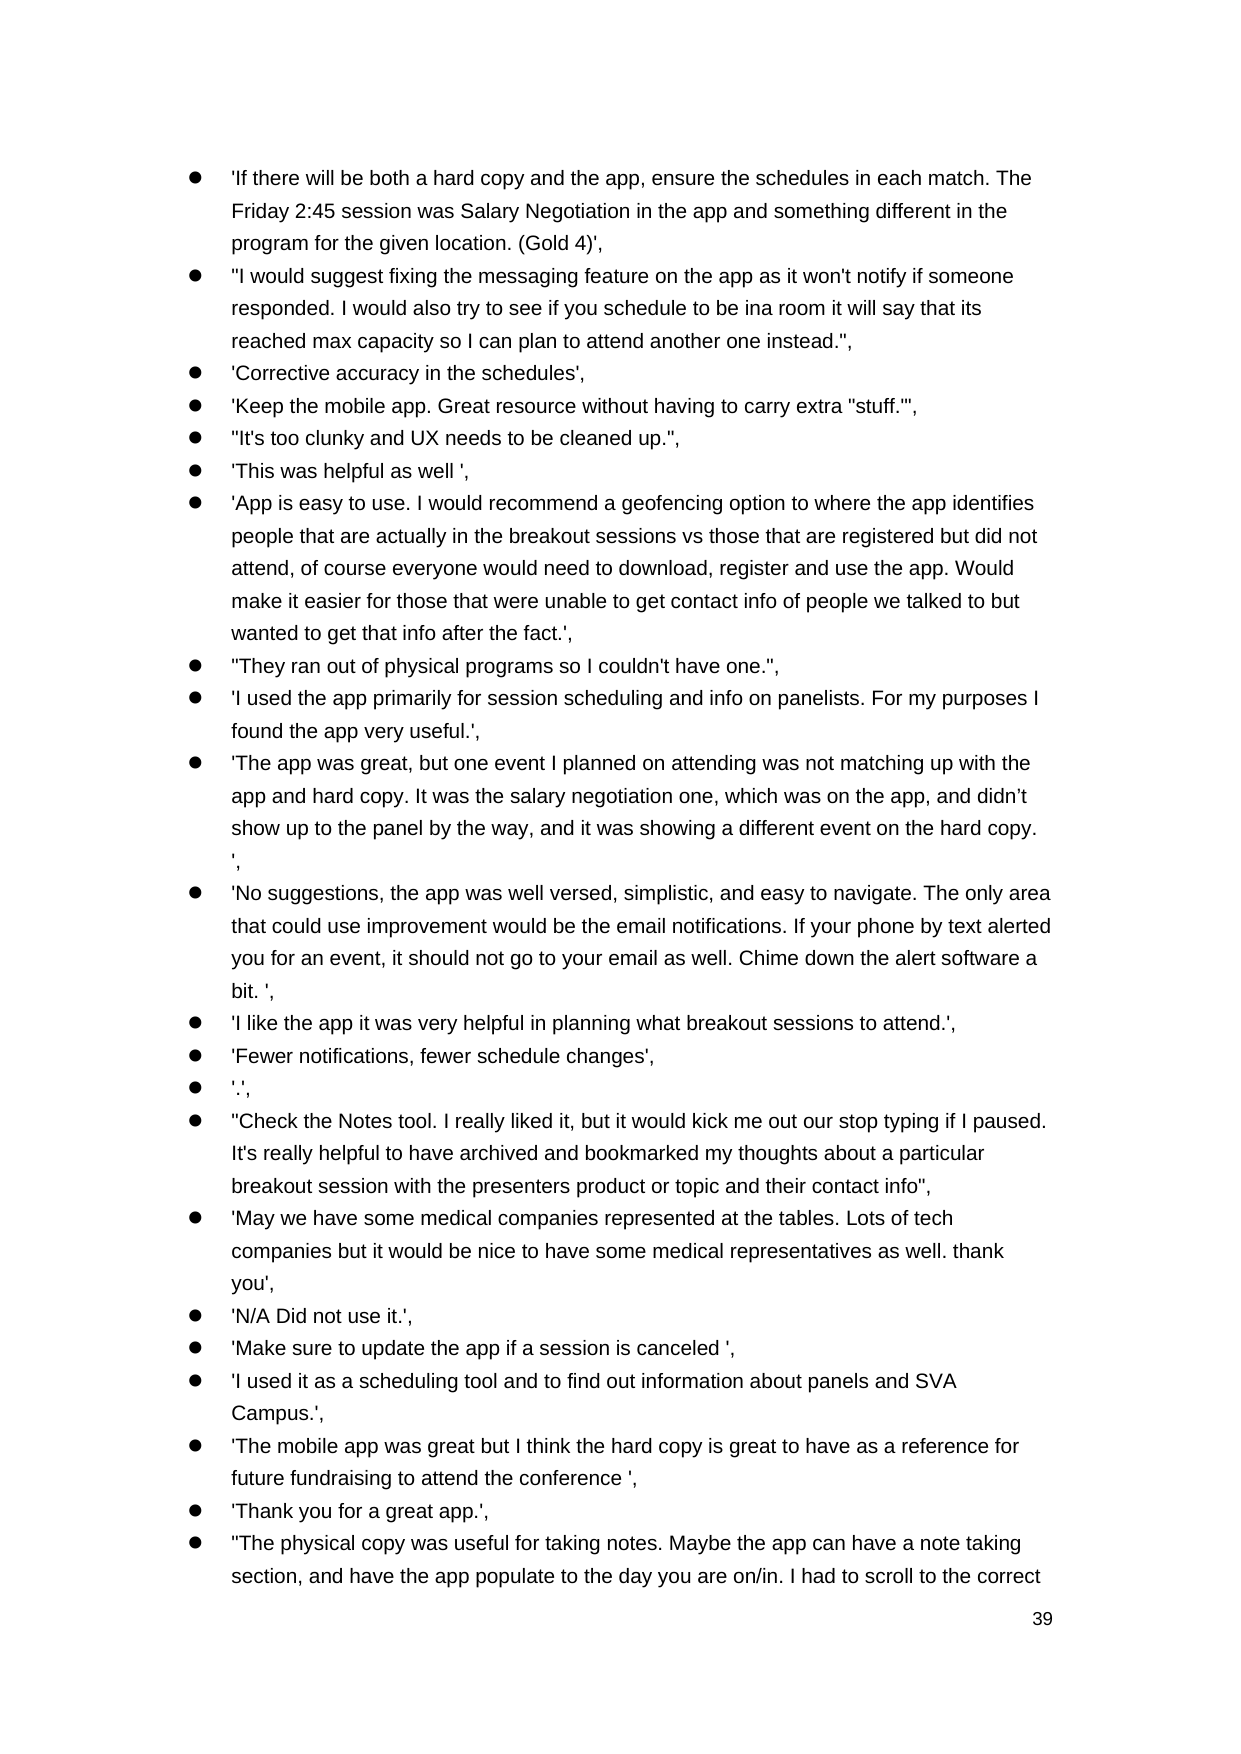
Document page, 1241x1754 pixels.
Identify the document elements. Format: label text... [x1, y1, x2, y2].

list 'The app was great, but one event I planned on attending was not matching up with the app and hard copy. It was the salary negotiation one, which was on the app, and didn’t show up to the panel by the way, and it was showing a different event on the hard copy. ', [187, 747, 1053, 877]
list "It's too clunky and UX needs to be cleaned up.", [187, 422, 1053, 454]
list "Check the Notes tool. I really liked it, but it would kick me out our stop typing if I paused. It's really helpful to have archived and bookmarked my thoughts about a particular breakout session with the presenters product or topic and their contact info", [187, 1104, 1053, 1202]
list "I would suggest fixing the messaging feature on the app as it won't notify if someone responded. I would also try to see if you schedule to be ina room it will say that its reached max capacity so I can plan to attend another one instead.", [187, 259, 1053, 357]
list 'The mobile app was great but I think the hard copy is great to have as a reference for future fundraising to attend the conference ', [187, 1429, 1053, 1494]
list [187, 1527, 1053, 1592]
list 'App is easy to use. I would recommend a geofencing option to where the app identifies people that are actually in the breakout sessions vs those that are registered but did not attend, of course everyone would need to download, register and use the app. Would make it easier for those that were unable to get contact info of people we talked to but wanted to get that info after the fact.', [187, 487, 1053, 649]
list '.', [187, 1072, 1053, 1104]
list 'Keep the mobile app. Great resource without having to carry extra "stuff."', [187, 389, 1053, 422]
list "They ran out of physical programs so I couldn't have one.", [187, 649, 1053, 682]
list 'I used the app primarily for session scheduling and info on panelists. For my purposes I found the app very useful.', [187, 682, 1053, 747]
list 'I like the app it was very helpful in planning what breakout sessions to attend.', [187, 1007, 1053, 1039]
list 'Fewer notifications, fewer schedule changes', [187, 1039, 1053, 1072]
list 'I used it as a scheduling tool and to find out information about panels and SVA Campus.', [187, 1364, 1053, 1429]
list 'No suggestions, the app was well versed, simplistic, and easy to navigate. The only area that could use improvement would be the email notifications. If your phone by text alerted you for an event, it should not go to your email as well. Chime down the alert software a bit. ', [187, 877, 1053, 1007]
list 'May we have some medical companies represented at the tables. Lots of tech companies but it would be nice to have some medical representatives as well. thank you', [187, 1202, 1053, 1299]
list 'Corrective accuracy in the schedules', [187, 357, 1053, 389]
list 'Thank you for a great app.', [187, 1494, 1053, 1527]
list 'This was helpful as well ', [187, 454, 1053, 487]
list 'N/A Did not use it.', [187, 1299, 1053, 1332]
list 'If there will be both a hard copy and the app, ensure the schedules in each match. The Friday 2:45 session was Salary Negotiation in the app and something different in the program for the given location. (Gold 4)', [187, 162, 1053, 259]
list 'Make sure to update the app if a session is canceled ', [187, 1332, 1053, 1364]
